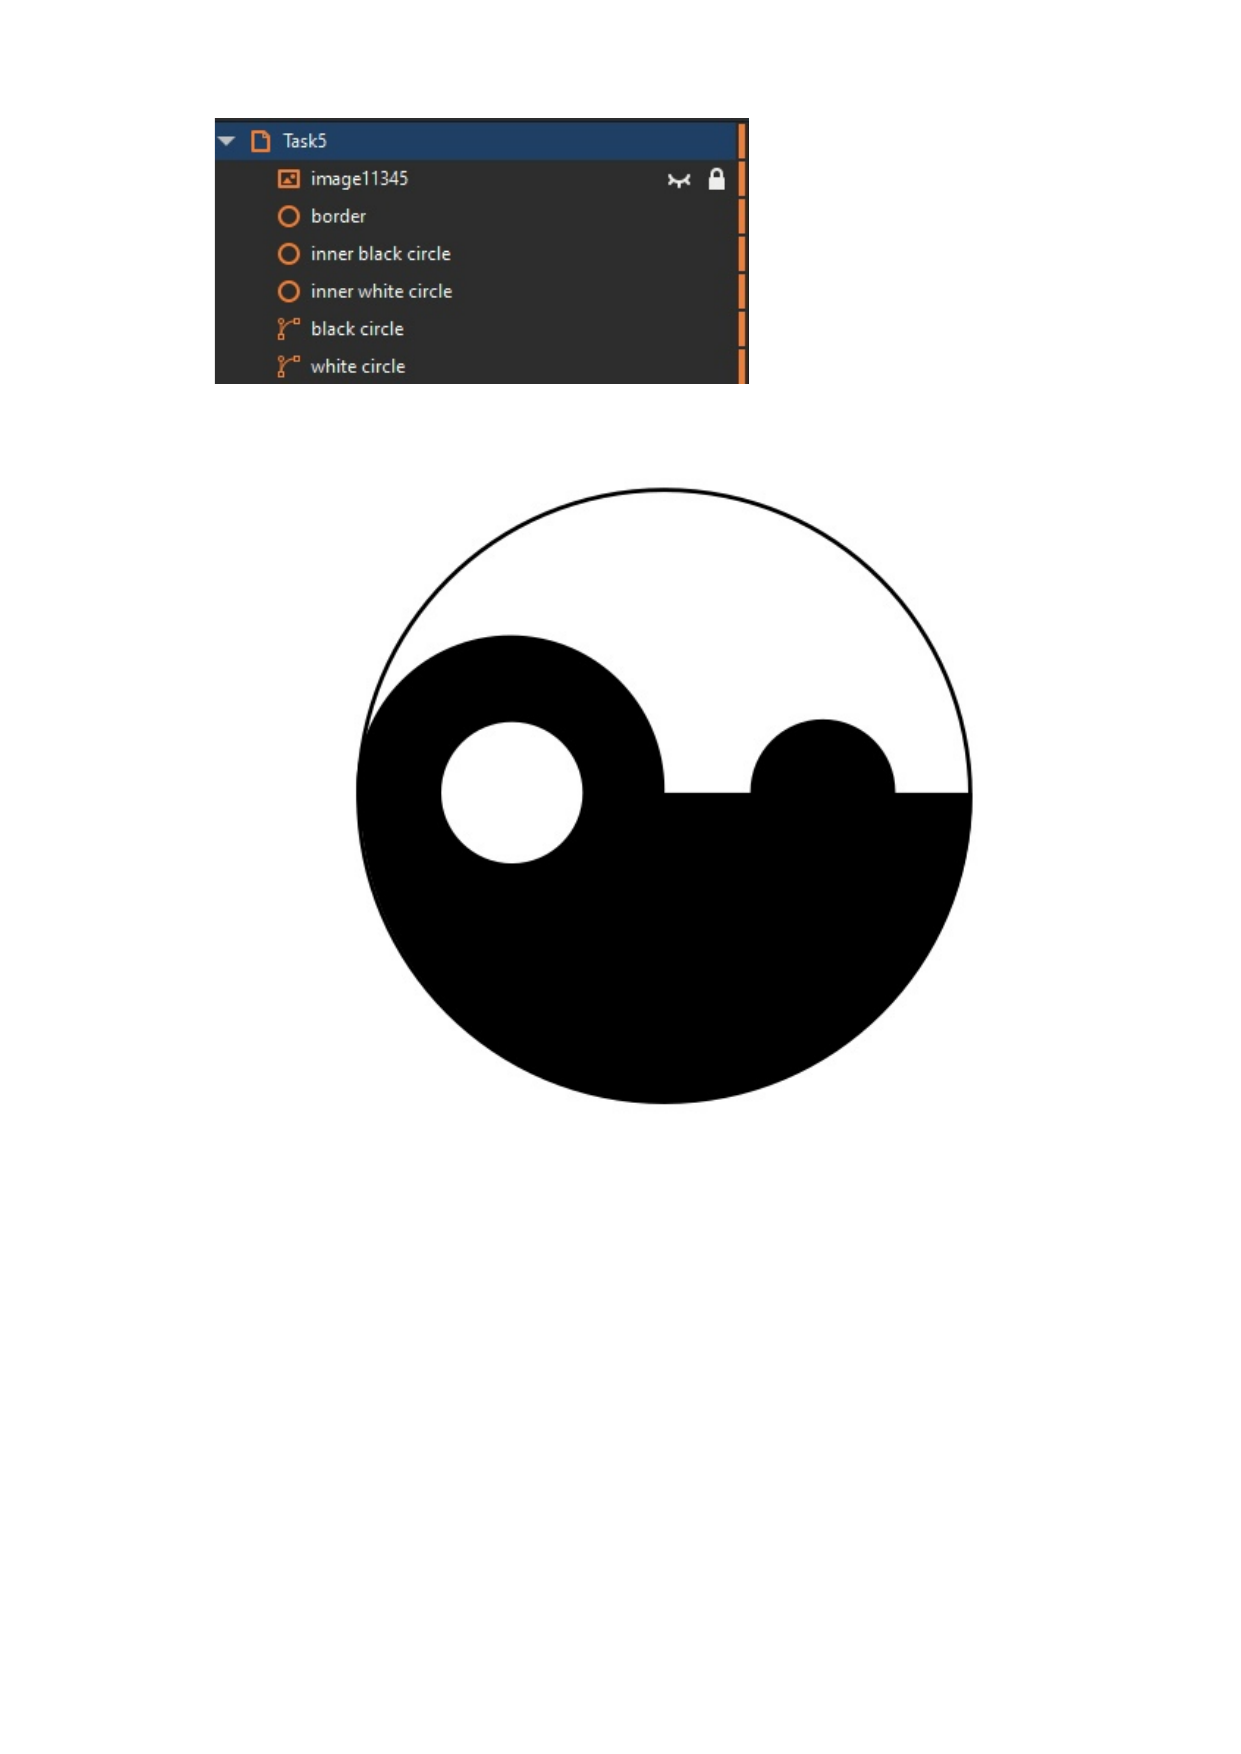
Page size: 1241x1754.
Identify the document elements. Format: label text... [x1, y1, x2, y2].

picture [214, 118, 749, 384]
picture [214, 386, 1189, 1213]
